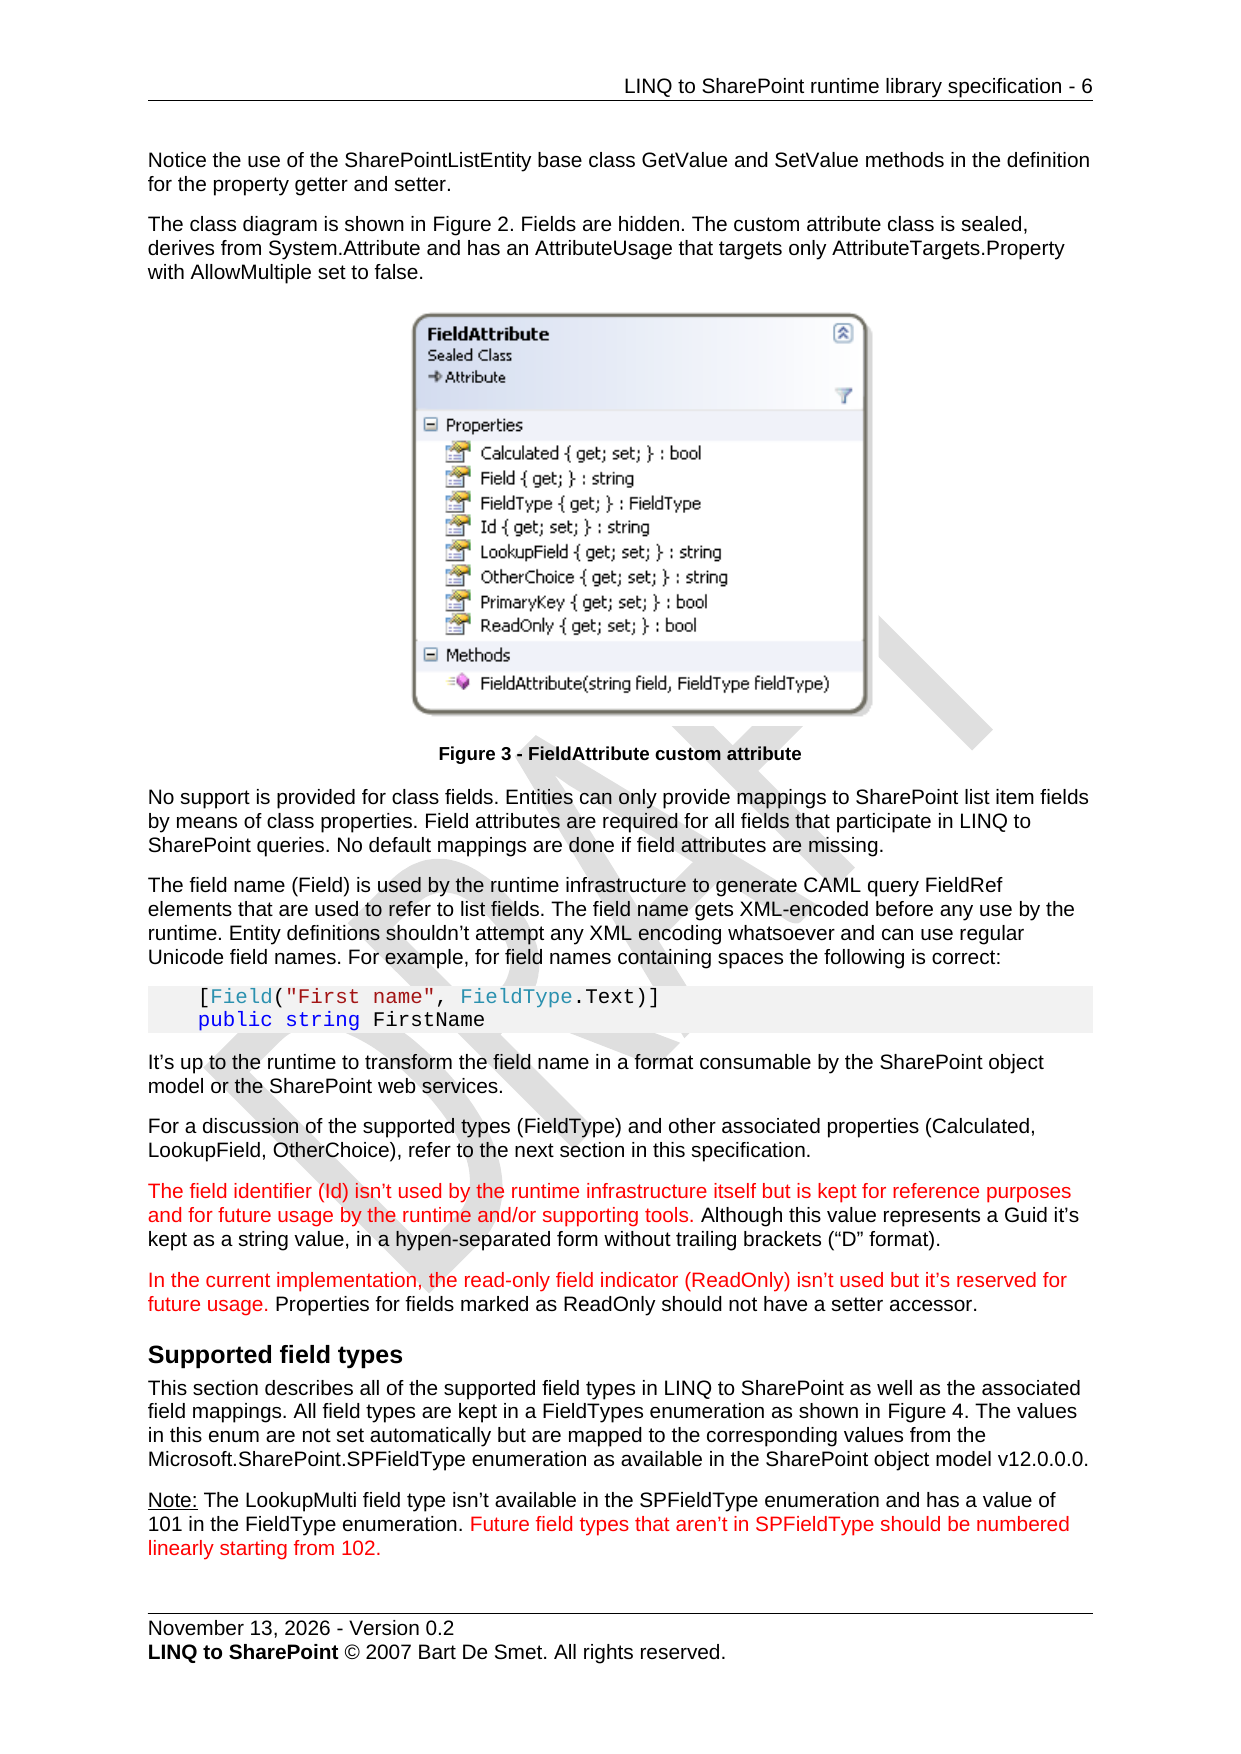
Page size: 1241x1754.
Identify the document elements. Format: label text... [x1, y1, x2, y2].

text The field name (Field) is used by the runtime infrastructure to generate CAML query FieldRef elements that are used to refer to list fields. The field name gets XML-encoded before any use by the runtime. Entity definitions shouldn’t attempt any XML encoding whatsoever and can use regular Unicode field names. For example, for field names containing spaces the following is correct: [148, 873, 1093, 969]
text The class diagram is shown in Figure 2. Fields are hidden. The custom attribute class is sealed, derives from System.Attribute and has an AttributeUsage that targets only AttributeTargets.Property with AllowMultiple set to false. [148, 212, 1093, 284]
subtitle Supported field types [148, 1340, 1093, 1369]
text Notice the use of the SharePointListEntity base class GetValue and SetValue methods in the definition for the property getter and setter. [148, 148, 1093, 196]
text [Field("First name", FieldType.Text)] public string FirstName [148, 986, 1093, 1033]
text It’s up to the runtime to transform the field name in a format consumable by the SharePoint object model or the SharePoint web services. [148, 1050, 1093, 1098]
picture [399, 300, 879, 726]
text The field identifier (Id) isn’t used by the runtime infrastructure itself but is kept for reference purposes and for future usage by the runtime and/or supporting tools. Although this value represents a Guid it’s kept as a string value, in a hypen-separated form without trailing brackets (“D” format). [148, 1179, 1093, 1251]
text Figure 3 - FieldAttribute custom attribute [148, 742, 1093, 764]
text For a discussion of the supported types (FieldType) and other associated properties (Calculated, LookupField, OtherChoice), refer to the next section in this specification. [148, 1114, 1093, 1162]
text No support is provided for class fields. Entities can only provide mappings to SharePoint list item fields by means of class properties. Field attributes are required for all fields that participate in LINQ to SharePoint queries. No default mappings are done if field attributes are missing. [148, 785, 1093, 857]
text Note: The LookupMulti field type isn’t available in the SPFieldType enumeration and has a value of 101 in the FieldType enumeration. Future field types that aren’t in SPFieldType should be numbered linearly starting from 102. [148, 1488, 1093, 1560]
text This section describes all of the supported field types in LINQ to SharePoint as well as the associated field mappings. All field types are kept in a FieldTypes enumeration as shown in Figure 4. The values in this enum are not set automatically but are mapped to the corresponding values from the Microsoft.SharePoint.SPFieldType enumeration as available in the SharePoint object model v12.0.0.0. [148, 1375, 1093, 1471]
text In the current implementation, the read-only field indicator (ReadOnly) isn’t used but it’s reserved for future usage. Properties for fields marked as ReadOnly should not have a setter accessor. [148, 1267, 1093, 1315]
